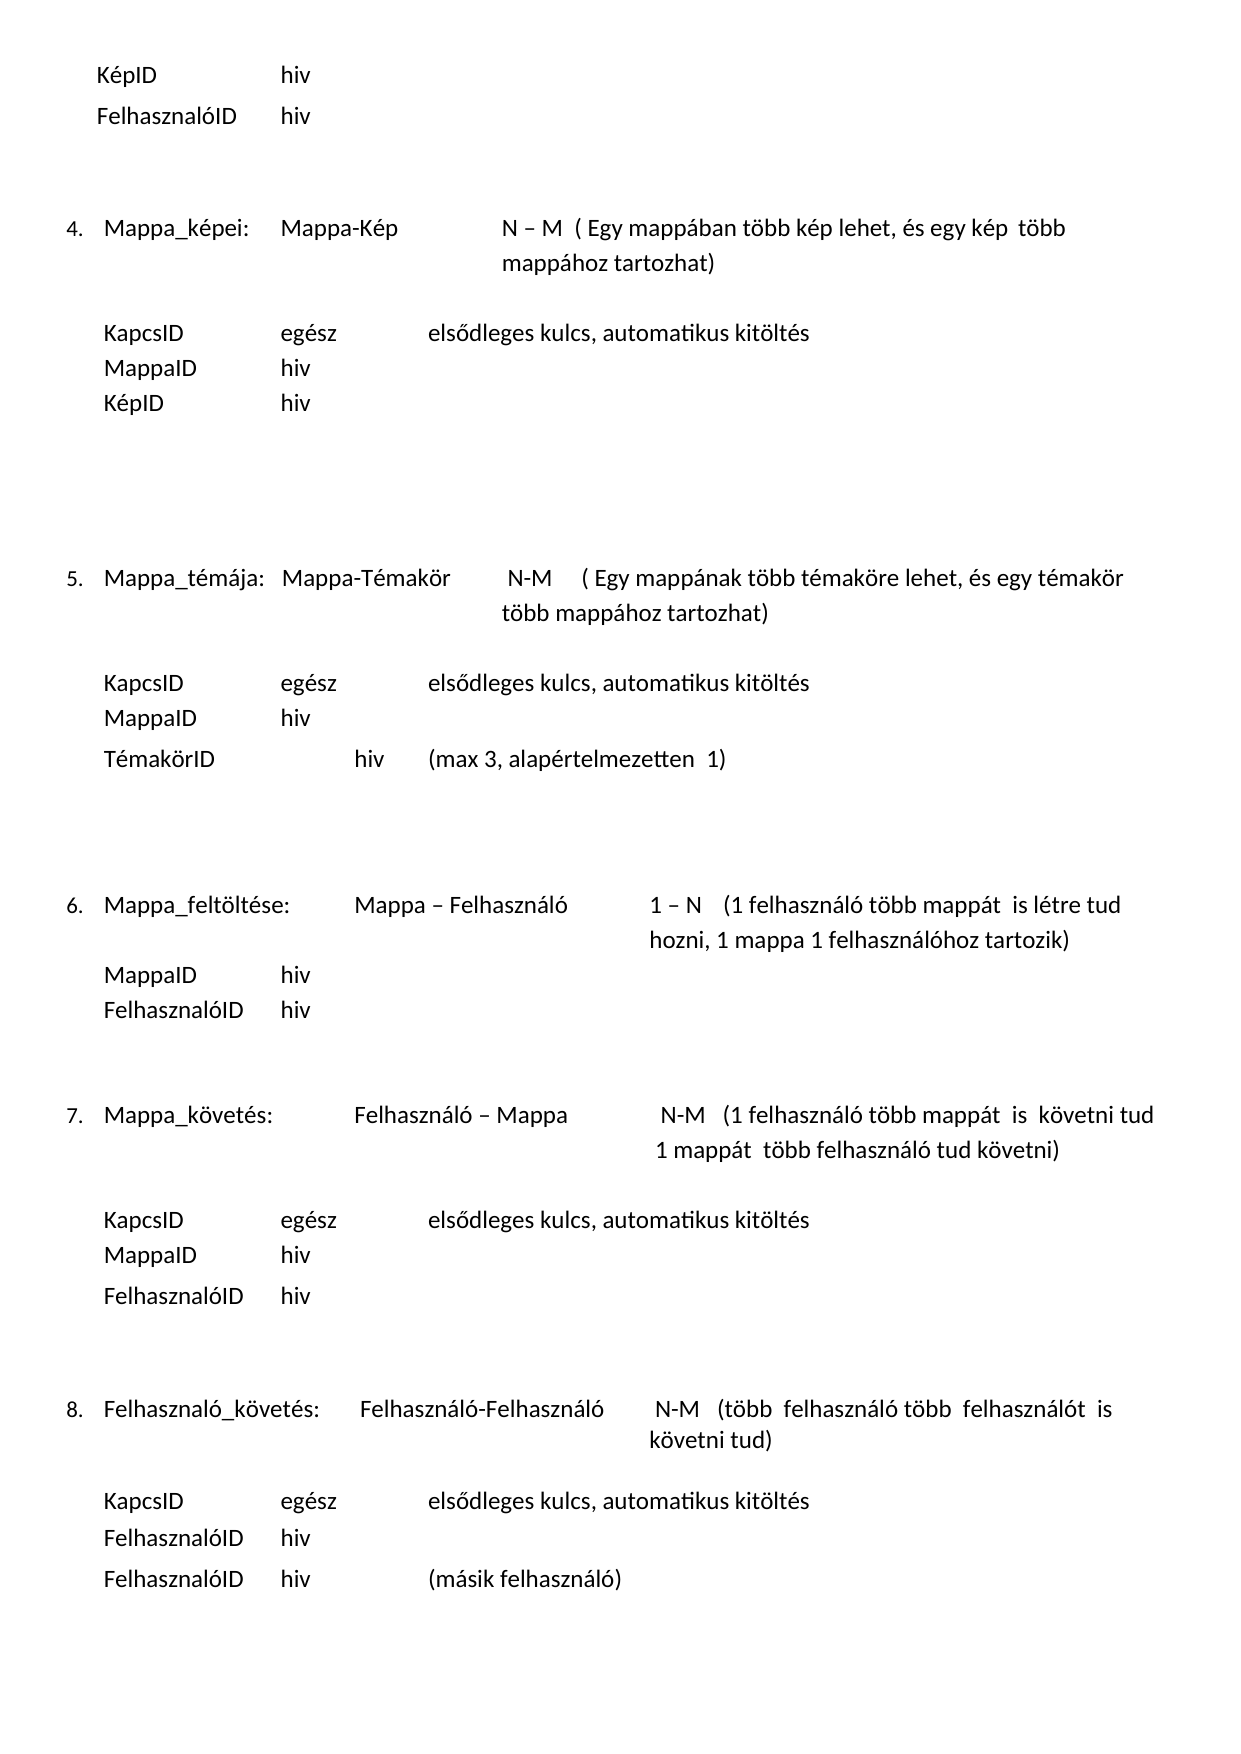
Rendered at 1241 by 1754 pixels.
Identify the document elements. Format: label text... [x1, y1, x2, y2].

list MappaID hiv [103, 352, 1181, 382]
list Mappa_témája: Mappa-Témakör N-M ( Egy mappának több témaköre lehet, és egy témakör több mappához tartozhat) [66, 562, 1181, 627]
list Mappa_követés: Felhasználó – Mappa N-M (1 felhasználó több mappát is követni tud 1 mappát több felhasználó tud követni) [66, 1099, 1181, 1165]
text TémakörID hiv (max 3, alapértelmezetten 1) [103, 743, 1181, 773]
text FelhasznalóID hiv [103, 994, 1181, 1025]
list Mappa_feltöltése: Mappa – Felhasználó 1 – N (1 felhasználó több mappát is létre tud hozni, 1 mappa 1 felhasználóhoz tartozik) [66, 889, 1181, 955]
text FelhasznalóID hiv (másik felhasználó) [103, 1563, 1181, 1593]
text MappaID hiv [103, 959, 1181, 990]
list KapcsID egész elsődleges kulcs, automatikus kitöltés [103, 317, 1181, 347]
list KépID hiv [103, 387, 1181, 417]
text FelhasznalóID hiv [103, 1280, 1181, 1311]
list MappaID hiv [103, 1239, 1181, 1270]
list Felhasznaló_követés: Felhasználó-Felhasználó N-M (több felhasználó több felhasználót is követni tud) [66, 1393, 1181, 1454]
text FelhasznalóID hiv [103, 1522, 1181, 1552]
list KapcsID egész elsődleges kulcs, automatikus kitöltés [103, 667, 1181, 697]
list Mappa_képei: Mappa-Kép N – M ( Egy mappában több kép lehet, és egy kép több mappához tartozhat) [66, 212, 1181, 277]
text FelhasznalóID hiv [97, 100, 1181, 131]
list KapcsID egész elsődleges kulcs, automatikus kitöltés [103, 1485, 1181, 1516]
list KapcsID egész elsődleges kulcs, automatikus kitöltés [103, 1204, 1181, 1235]
text KépID hiv [97, 59, 1181, 90]
list MappaID hiv [103, 702, 1181, 732]
